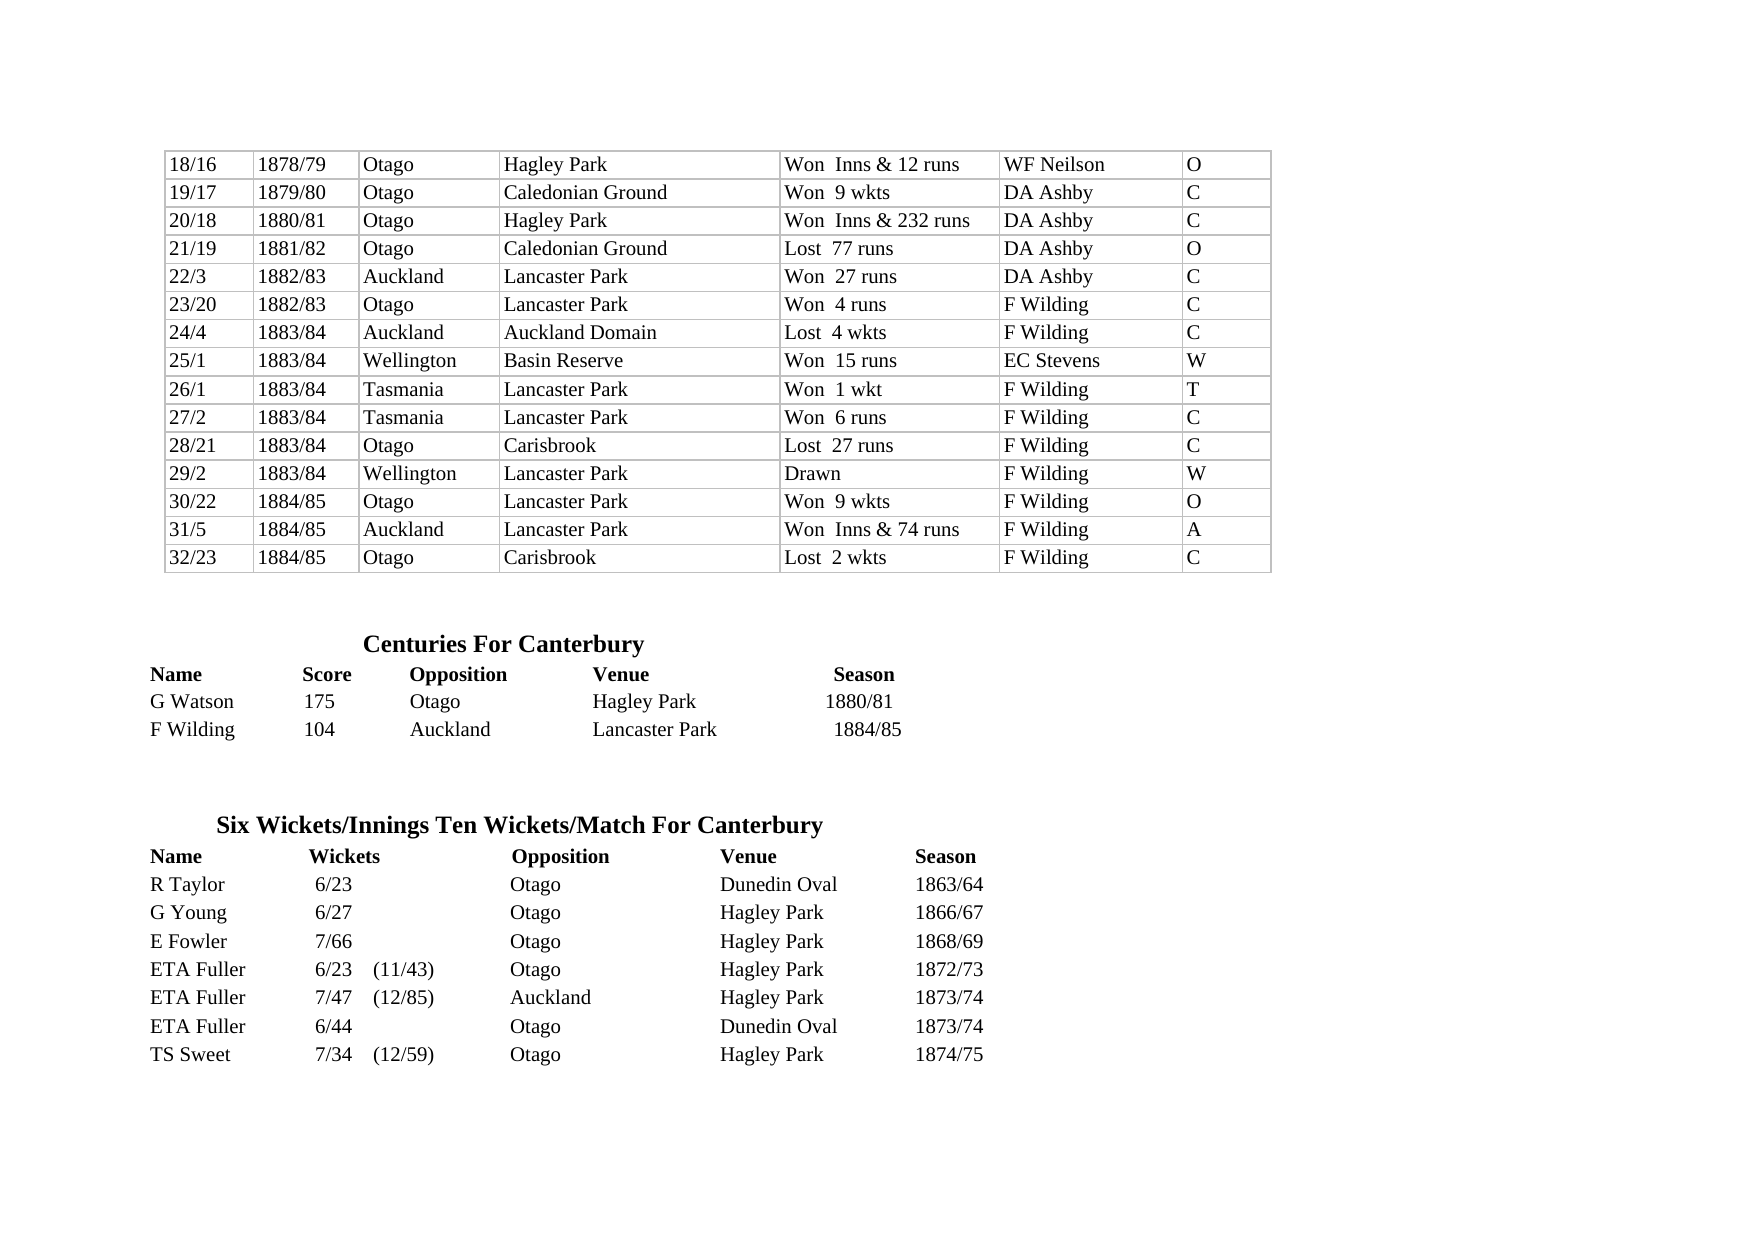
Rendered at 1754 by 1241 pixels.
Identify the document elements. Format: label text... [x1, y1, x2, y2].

table_cell 19/17 [166, 180, 253, 206]
table_cell Lancaster Park [500, 292, 779, 319]
table_cell F Wilding [1000, 405, 1182, 431]
table_cell 24/4 [166, 320, 253, 347]
table_cell W [1183, 461, 1270, 487]
table_cell Otago [360, 236, 499, 262]
table_cell Wellington [360, 461, 499, 487]
table_cell 18/16 [166, 152, 253, 178]
table_cell C [1183, 208, 1270, 234]
text Six Wickets/Innings Ten Wickets/Match For Canterbury [150, 811, 1604, 839]
table_cell 27/2 [166, 405, 253, 431]
table_cell 32/23 [166, 545, 253, 572]
table_cell 25/1 [166, 348, 253, 375]
table_cell 31/5 [166, 517, 253, 544]
table_cell Auckland [360, 264, 499, 291]
text ETA Fuller 7/47 (12/85) Auckland Hagley Park 1873/74 [150, 985, 1604, 1009]
table_cell F Wilding [1000, 545, 1182, 572]
table_cell 1883/84 [254, 377, 358, 403]
table_cell Otago [360, 152, 499, 178]
text Centuries For Canterbury [150, 629, 1604, 657]
table_cell 1883/84 [254, 405, 358, 431]
table_cell Wellington [360, 348, 499, 375]
table_cell DA Ashby [1000, 264, 1182, 291]
table_cell Tasmania [360, 405, 499, 431]
table_cell Lancaster Park [500, 489, 779, 516]
text G Watson 175 Otago Hagley Park 1880/81 [150, 689, 1604, 713]
table_cell C [1183, 320, 1270, 347]
table_cell DA Ashby [1000, 180, 1182, 206]
table_cell 30/22 [166, 489, 253, 516]
table_cell W [1183, 348, 1270, 375]
table_cell 1883/84 [254, 320, 358, 347]
table_cell Otago [360, 208, 499, 234]
table_cell F Wilding [1000, 292, 1182, 319]
table_cell 1880/81 [254, 208, 358, 234]
table_cell Won 1 wkt [781, 377, 999, 403]
table_cell A [1183, 517, 1270, 544]
table_cell Auckland [360, 320, 499, 347]
table_cell Lost 2 wkts [781, 545, 999, 572]
table_cell C [1183, 264, 1270, 291]
text ETA Fuller 6/23 (11/43) Otago Hagley Park 1872/73 [150, 957, 1604, 981]
text G Young 6/27 Otago Hagley Park 1866/67 [150, 900, 1604, 924]
text E Fowler 7/66 Otago Hagley Park 1868/69 [150, 928, 1604, 953]
table_cell Won 9 wkts [781, 180, 999, 206]
table_cell 1879/80 [254, 180, 358, 206]
table_cell Lancaster Park [500, 377, 779, 403]
table_cell WF Neilson [1000, 152, 1182, 178]
table_cell F Wilding [1000, 489, 1182, 516]
table_cell C [1183, 292, 1270, 319]
text F Wilding 104 Auckland Lancaster Park 1884/85 [150, 717, 1604, 741]
table_cell 1884/85 [254, 489, 358, 516]
table_cell F Wilding [1000, 461, 1182, 487]
table_cell Lost 27 runs [781, 433, 999, 459]
table_cell Won 6 runs [781, 405, 999, 431]
table_cell Lancaster Park [500, 405, 779, 431]
table_cell Otago [360, 292, 499, 319]
table_cell Caledonian Ground [500, 236, 779, 262]
table_cell Won Inns & 74 runs [781, 517, 999, 544]
table_cell 29/2 [166, 461, 253, 487]
table_cell C [1183, 433, 1270, 459]
table_cell Auckland [360, 517, 499, 544]
table_cell 23/20 [166, 292, 253, 319]
table_cell Drawn [781, 461, 999, 487]
text TS Sweet 7/34 (12/59) Otago Hagley Park 1874/75 [150, 1042, 1604, 1066]
table_cell DA Ashby [1000, 208, 1182, 234]
table_cell Carisbrook [500, 433, 779, 459]
table_cell F Wilding [1000, 377, 1182, 403]
table_cell Won Inns & 12 runs [781, 152, 999, 178]
table_cell F Wilding [1000, 320, 1182, 347]
table_cell 22/3 [166, 264, 253, 291]
table_cell Basin Reserve [500, 348, 779, 375]
table_cell Won Inns & 232 runs [781, 208, 999, 234]
text ETA Fuller 6/44 Otago Dunedin Oval 1873/74 [150, 1013, 1604, 1038]
table_cell 1883/84 [254, 433, 358, 459]
table_cell 1882/83 [254, 292, 358, 319]
table_cell O [1183, 236, 1270, 262]
table_cell Won 9 wkts [781, 489, 999, 516]
table_cell Auckland Domain [500, 320, 779, 347]
table_cell F Wilding [1000, 517, 1182, 544]
table_cell Won 4 runs [781, 292, 999, 319]
table_cell 1882/83 [254, 264, 358, 291]
table_cell 21/19 [166, 236, 253, 262]
table_cell Carisbrook [500, 545, 779, 572]
table_cell 1883/84 [254, 461, 358, 487]
table_cell F Wilding [1000, 433, 1182, 459]
text Name Wickets Opposition Venue Season [150, 843, 1604, 868]
text R 6/23 Otago Oval 1863/64 [150, 872, 1604, 896]
table_cell 26/1 [166, 377, 253, 403]
table_cell Hagley Park [500, 208, 779, 234]
table_cell Otago [360, 433, 499, 459]
table_cell 1878/79 [254, 152, 358, 178]
table_cell 20/18 [166, 208, 253, 234]
table_cell 28/21 [166, 433, 253, 459]
table_cell Caledonian Ground [500, 180, 779, 206]
table_cell C [1183, 180, 1270, 206]
table_cell Otago [360, 489, 499, 516]
table_cell 1884/85 [254, 517, 358, 544]
table_cell 1883/84 [254, 348, 358, 375]
table_cell Lost 77 runs [781, 236, 999, 262]
table_cell Hagley Park [500, 152, 779, 178]
table_cell EC Stevens [1000, 348, 1182, 375]
table_cell Lancaster Park [500, 264, 779, 291]
text Name Score Opposition Venue Season [150, 662, 1604, 686]
table_cell Otago [360, 180, 499, 206]
table_cell T [1183, 377, 1270, 403]
table_cell 1881/82 [254, 236, 358, 262]
table_cell Won 15 runs [781, 348, 999, 375]
table_cell Lancaster Park [500, 517, 779, 544]
table_cell C [1183, 405, 1270, 431]
table_cell 1884/85 [254, 545, 358, 572]
table_cell C [1183, 545, 1270, 572]
table_cell O [1183, 152, 1270, 178]
table_cell DA Ashby [1000, 236, 1182, 262]
table_cell Lost 4 wkts [781, 320, 999, 347]
table_cell Otago [360, 545, 499, 572]
table_cell O [1183, 489, 1270, 516]
table_cell Won 27 runs [781, 264, 999, 291]
table_cell Tasmania [360, 377, 499, 403]
table_cell Lancaster Park [500, 461, 779, 487]
